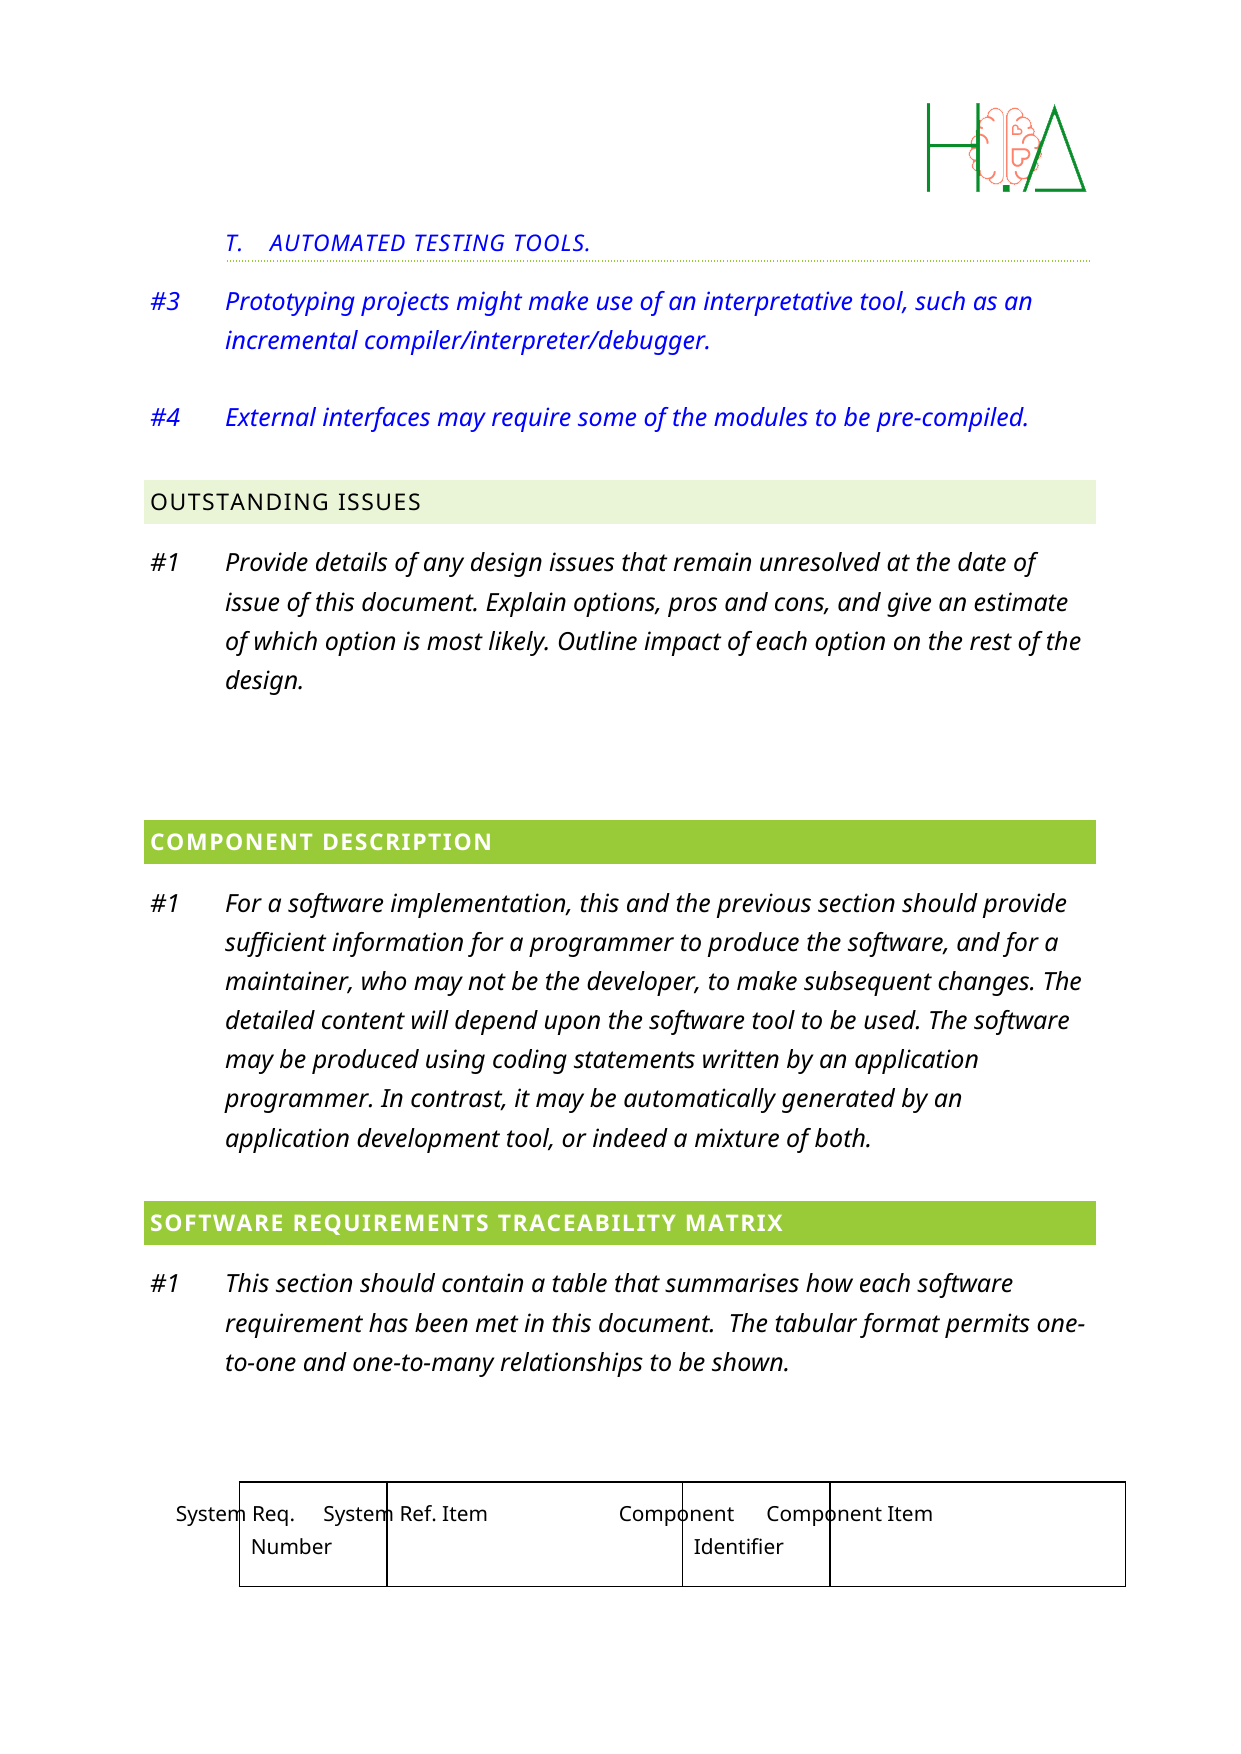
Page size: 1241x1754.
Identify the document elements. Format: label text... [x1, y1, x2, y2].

list This section should contain a table that summarises how each software requirement has been met in this document. The tabular format permits one-to-one and one-to-many relationships to be shown. [150, 1266, 1090, 1378]
table_header System Req. Number [240, 1483, 386, 1586]
table_header Component Item [831, 1483, 1125, 1586]
text Prototyping projects might make use of an interpretative tool, such as an incremental compiler/interpreter/debugger. [150, 283, 1090, 357]
subtitle Software Requirements Traceability Matrix [150, 1207, 1090, 1238]
list Provide details of any design issues that remain unresolved at the date of issue of this document. Explain options, pros and cons, and give an estimate of which option is most likely. Outline impact of each option on the rest of the design. [150, 545, 1090, 697]
list For a software implementation, this and the previous section should provide sufficient information for a programmer to produce the software, and for a maintainer, who may not be the developer, to make subsequent changes. The detailed content will depend upon the software tool to be used. The software may be produced using coding statements written by an application programmer. In contrast, it may be automatically generated by an application development tool, or indeed a mixture of both. [150, 885, 1090, 1154]
table_header System Ref. Item [388, 1483, 682, 1586]
table_header Component Identifier [683, 1483, 829, 1586]
subtitle Component Description [150, 826, 1090, 858]
text automated testing tools. [225, 227, 1090, 262]
text External interfaces may require some of the modules to be pre-compiled. [150, 399, 1090, 433]
subtitle Outstanding Issues [150, 486, 1090, 517]
picture [917, 95, 1091, 202]
